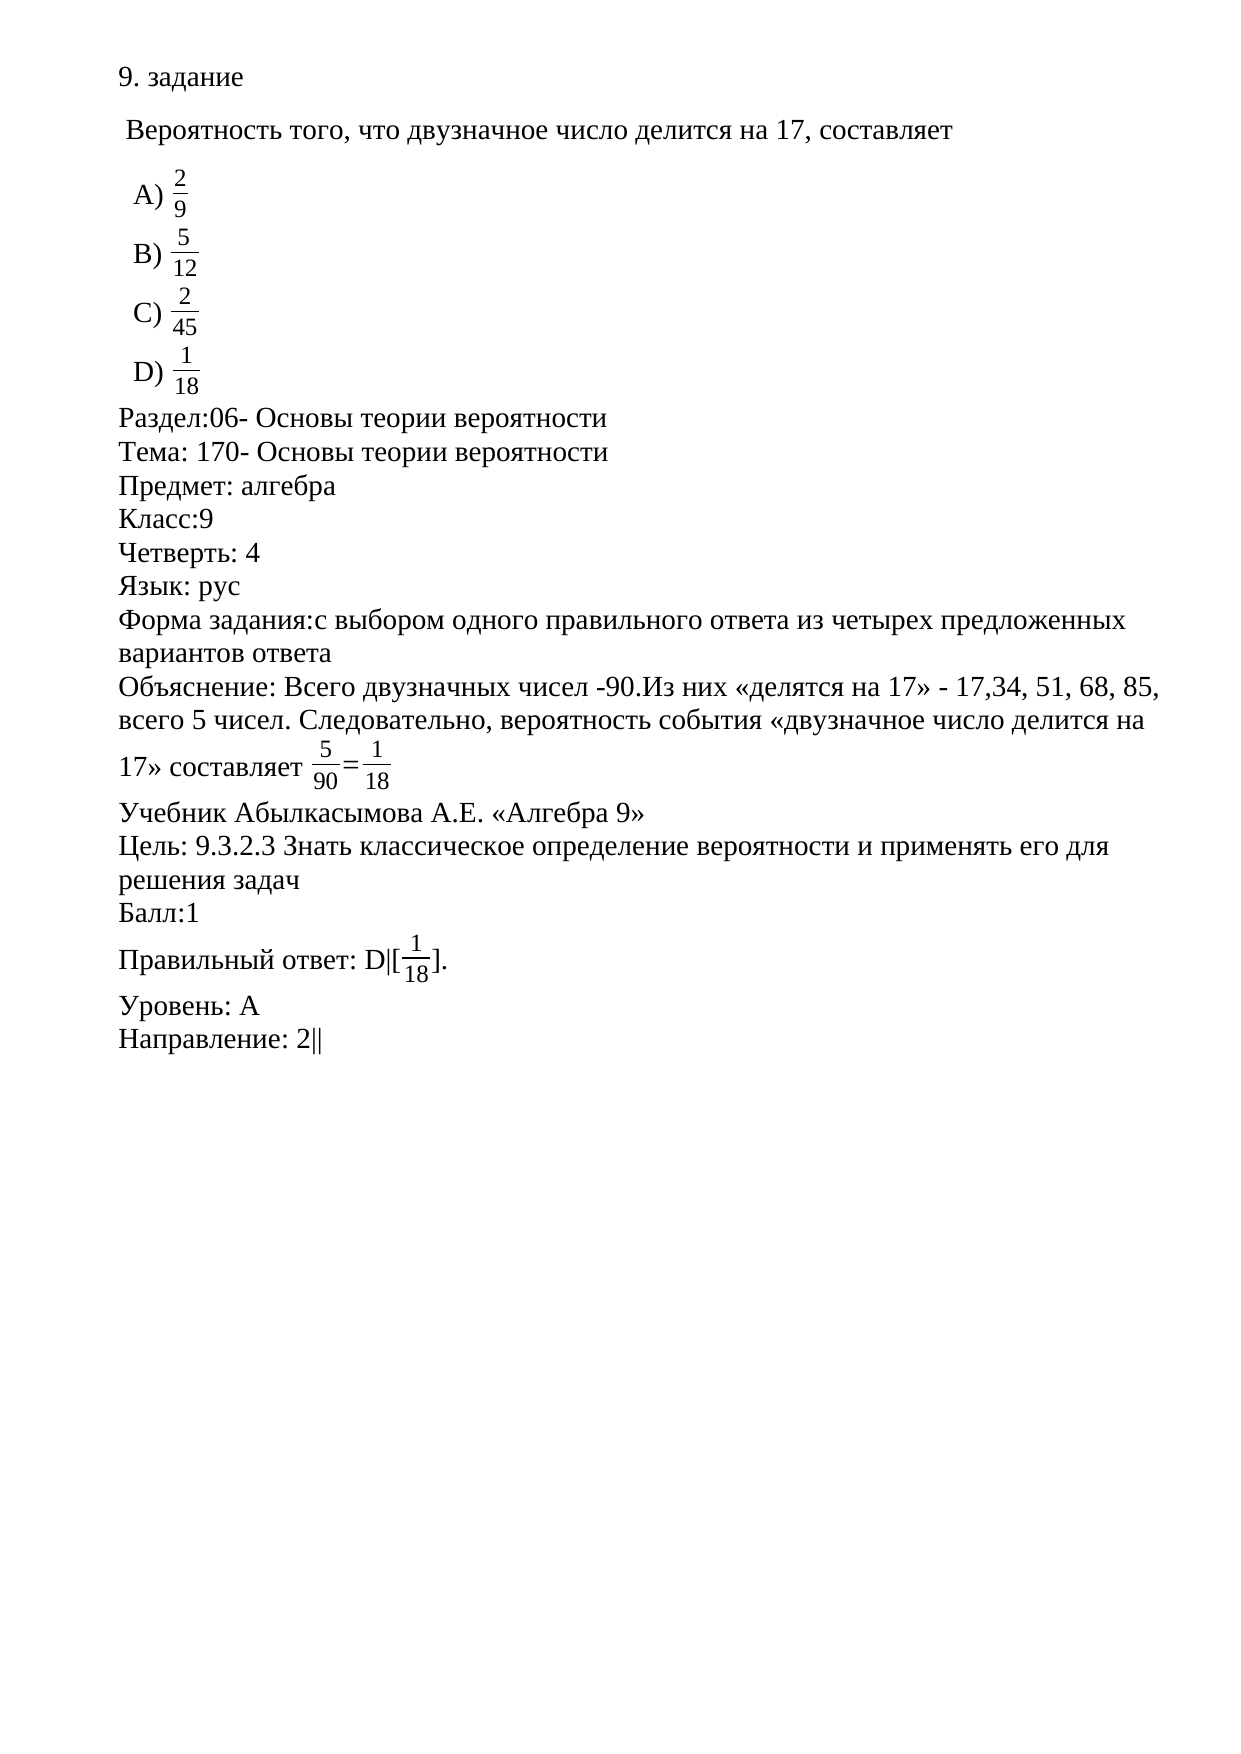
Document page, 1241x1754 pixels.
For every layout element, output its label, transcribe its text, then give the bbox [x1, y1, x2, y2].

text 9. задание [118, 59, 1181, 93]
text Правильный ответ: D|[]. [118, 929, 1181, 988]
text Объяснение: Всего двузначных чисел -90.Из них «делятся на 17» - 17,34, 51, 68, 85, всего 5 чисел. Следовательно, вероятность события «двузначное число делится на 17» составляет [118, 669, 1181, 795]
text Язык: рус [118, 568, 1181, 602]
text Предмет: алгебра [118, 468, 1181, 501]
text B) [133, 224, 1181, 283]
text Цель: 9.3.2.3 Знать классическое определение вероятности и применять его для решения задач [118, 828, 1181, 896]
text Форма задания:с выбором одного правильного ответа из четырех предложенных вариантов ответа [118, 602, 1181, 669]
text A) [133, 165, 1181, 224]
text Направление: 2|| [118, 1022, 1181, 1055]
text Учебник Абылкасымова А.Е. «Алгебра 9» [118, 795, 1181, 828]
text Вероятность того, что двузначное число делится на 17, составляет [118, 112, 1181, 145]
text Четверть: 4 [118, 535, 1181, 568]
text Класс:9 [118, 501, 1181, 535]
text Тема: 170- Основы теории вероятности [118, 434, 1181, 468]
text D) [133, 342, 1181, 401]
text Раздел:06- Основы теории вероятности [118, 401, 1181, 434]
text Уровень: A [118, 988, 1181, 1022]
text C) [133, 283, 1181, 342]
text Балл:1 [118, 896, 1181, 929]
